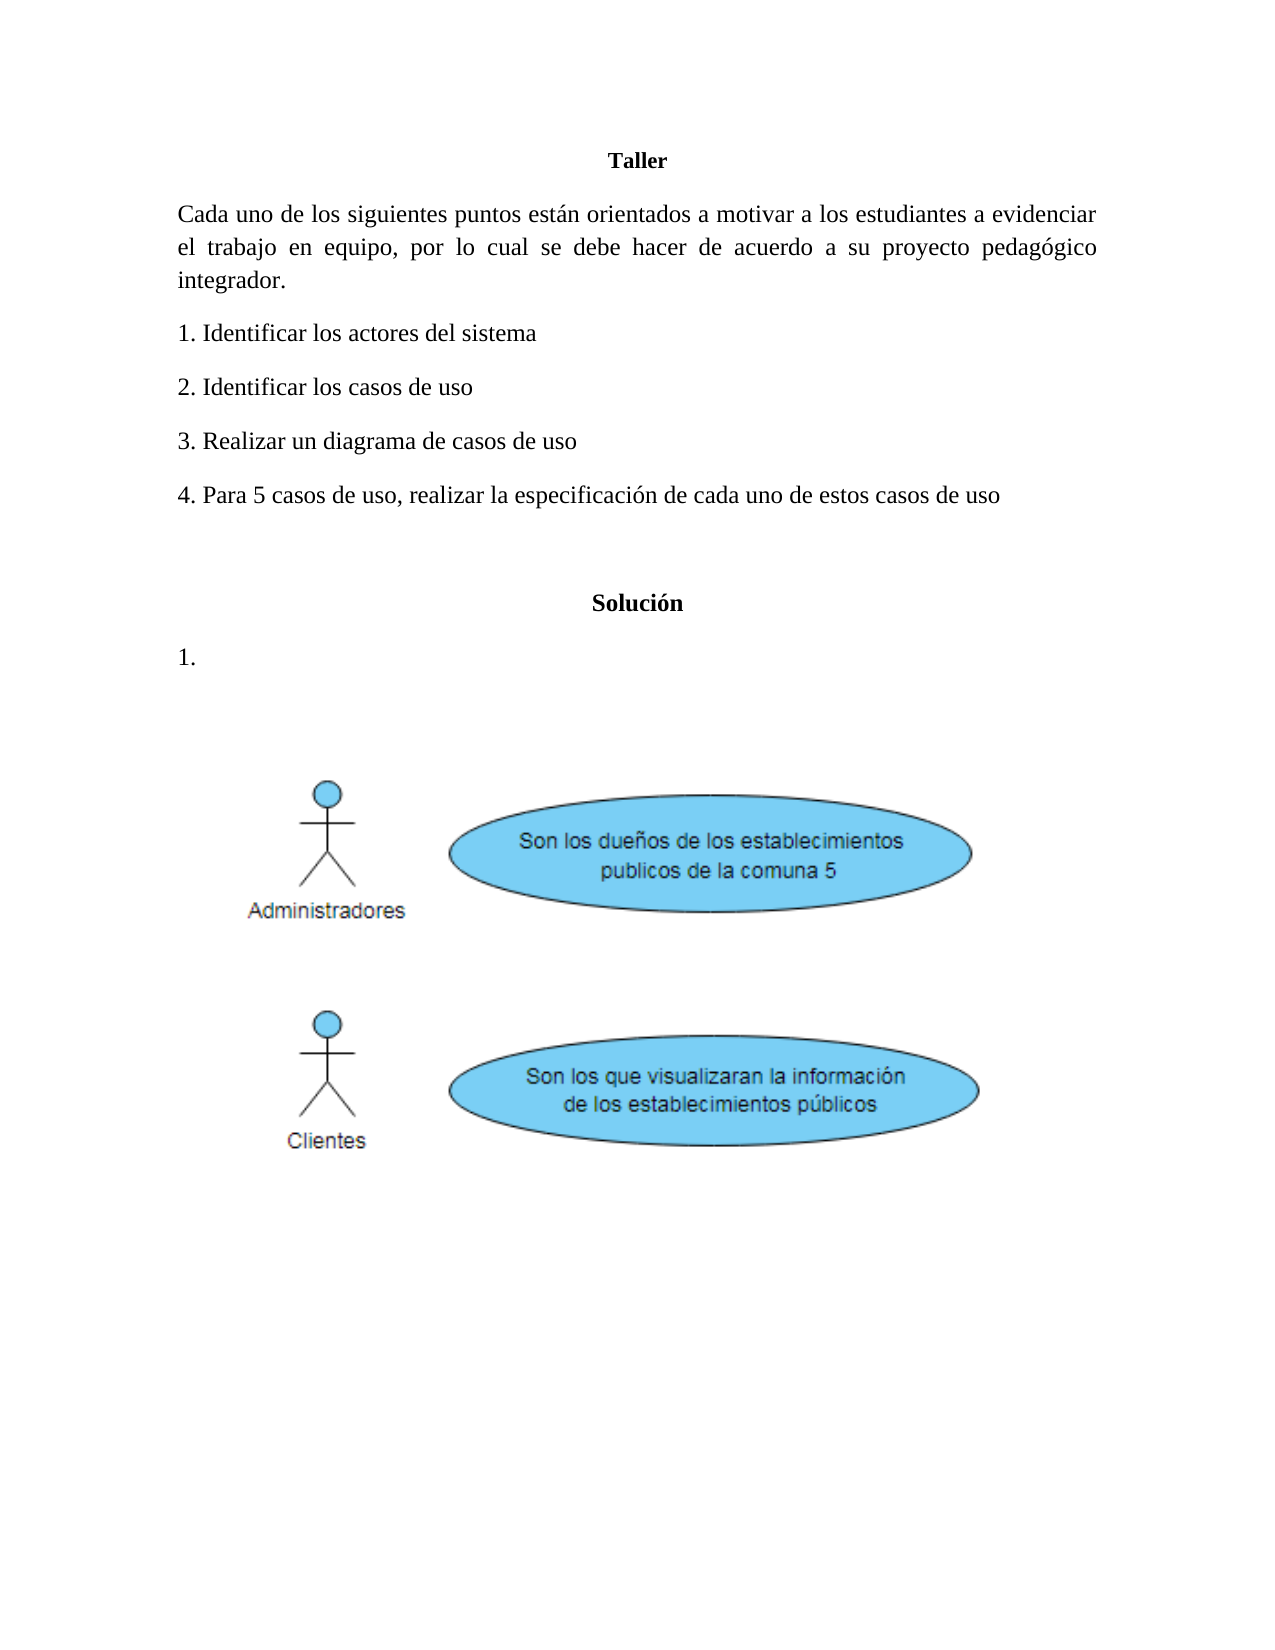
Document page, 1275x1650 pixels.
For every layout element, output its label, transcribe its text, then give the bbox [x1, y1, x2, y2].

text 1. [177, 642, 1098, 670]
text 3. Realizar un diagrama de casos de uso [177, 426, 1098, 455]
text Cada uno de los siguientes puntos están orientados a motivar a los estudiantes a evidenciar el trabajo en equipo, por lo cual se debe hacer de acuerdo a su proyecto pedagógico integrador. [177, 199, 1098, 293]
text 2. Identificar los casos de uso [177, 372, 1098, 401]
text Taller [177, 148, 1098, 174]
picture [177, 727, 1140, 1293]
text 4. Para 5 casos de uso, realizar la especificación de cada uno de estos casos de uso [177, 480, 1098, 509]
text 1. Identificar los actores del sistema [177, 318, 1098, 347]
text Solución [177, 588, 1098, 617]
